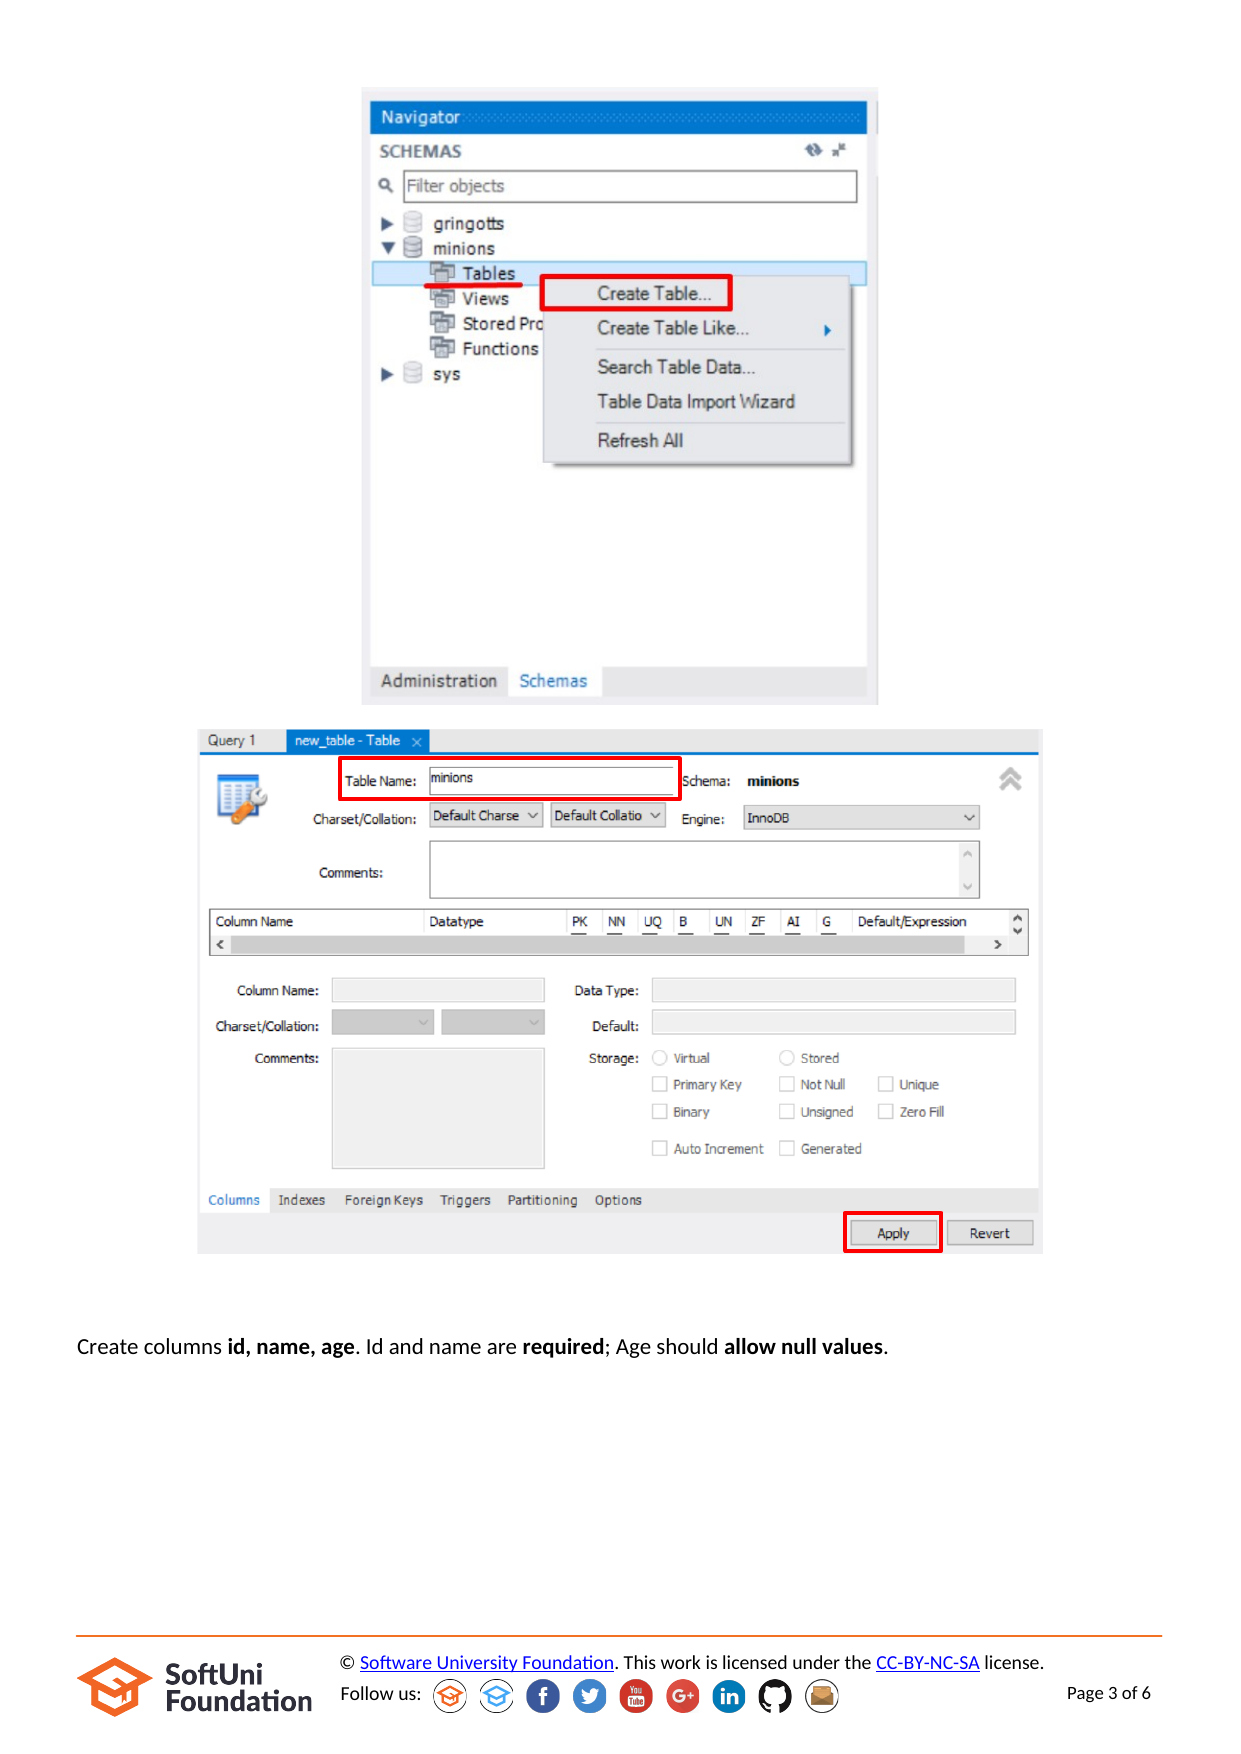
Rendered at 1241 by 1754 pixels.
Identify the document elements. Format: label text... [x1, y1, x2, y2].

picture [526, 1679, 560, 1713]
picture [727, 1694, 738, 1704]
text Create columns id, name, age. Id and name are required; Age should allow null values. [77, 1332, 1163, 1360]
picture [433, 1679, 467, 1713]
picture [361, 87, 879, 705]
picture [573, 1679, 607, 1713]
picture [197, 729, 1043, 1254]
picture [712, 1680, 722, 1690]
picture [712, 1703, 722, 1713]
picture [758, 1679, 792, 1713]
picture [805, 1679, 839, 1713]
picture [666, 1679, 700, 1713]
picture [619, 1679, 653, 1713]
picture [736, 1703, 746, 1713]
picture [480, 1679, 513, 1713]
picture [736, 1680, 746, 1690]
picture [76, 1657, 312, 1717]
